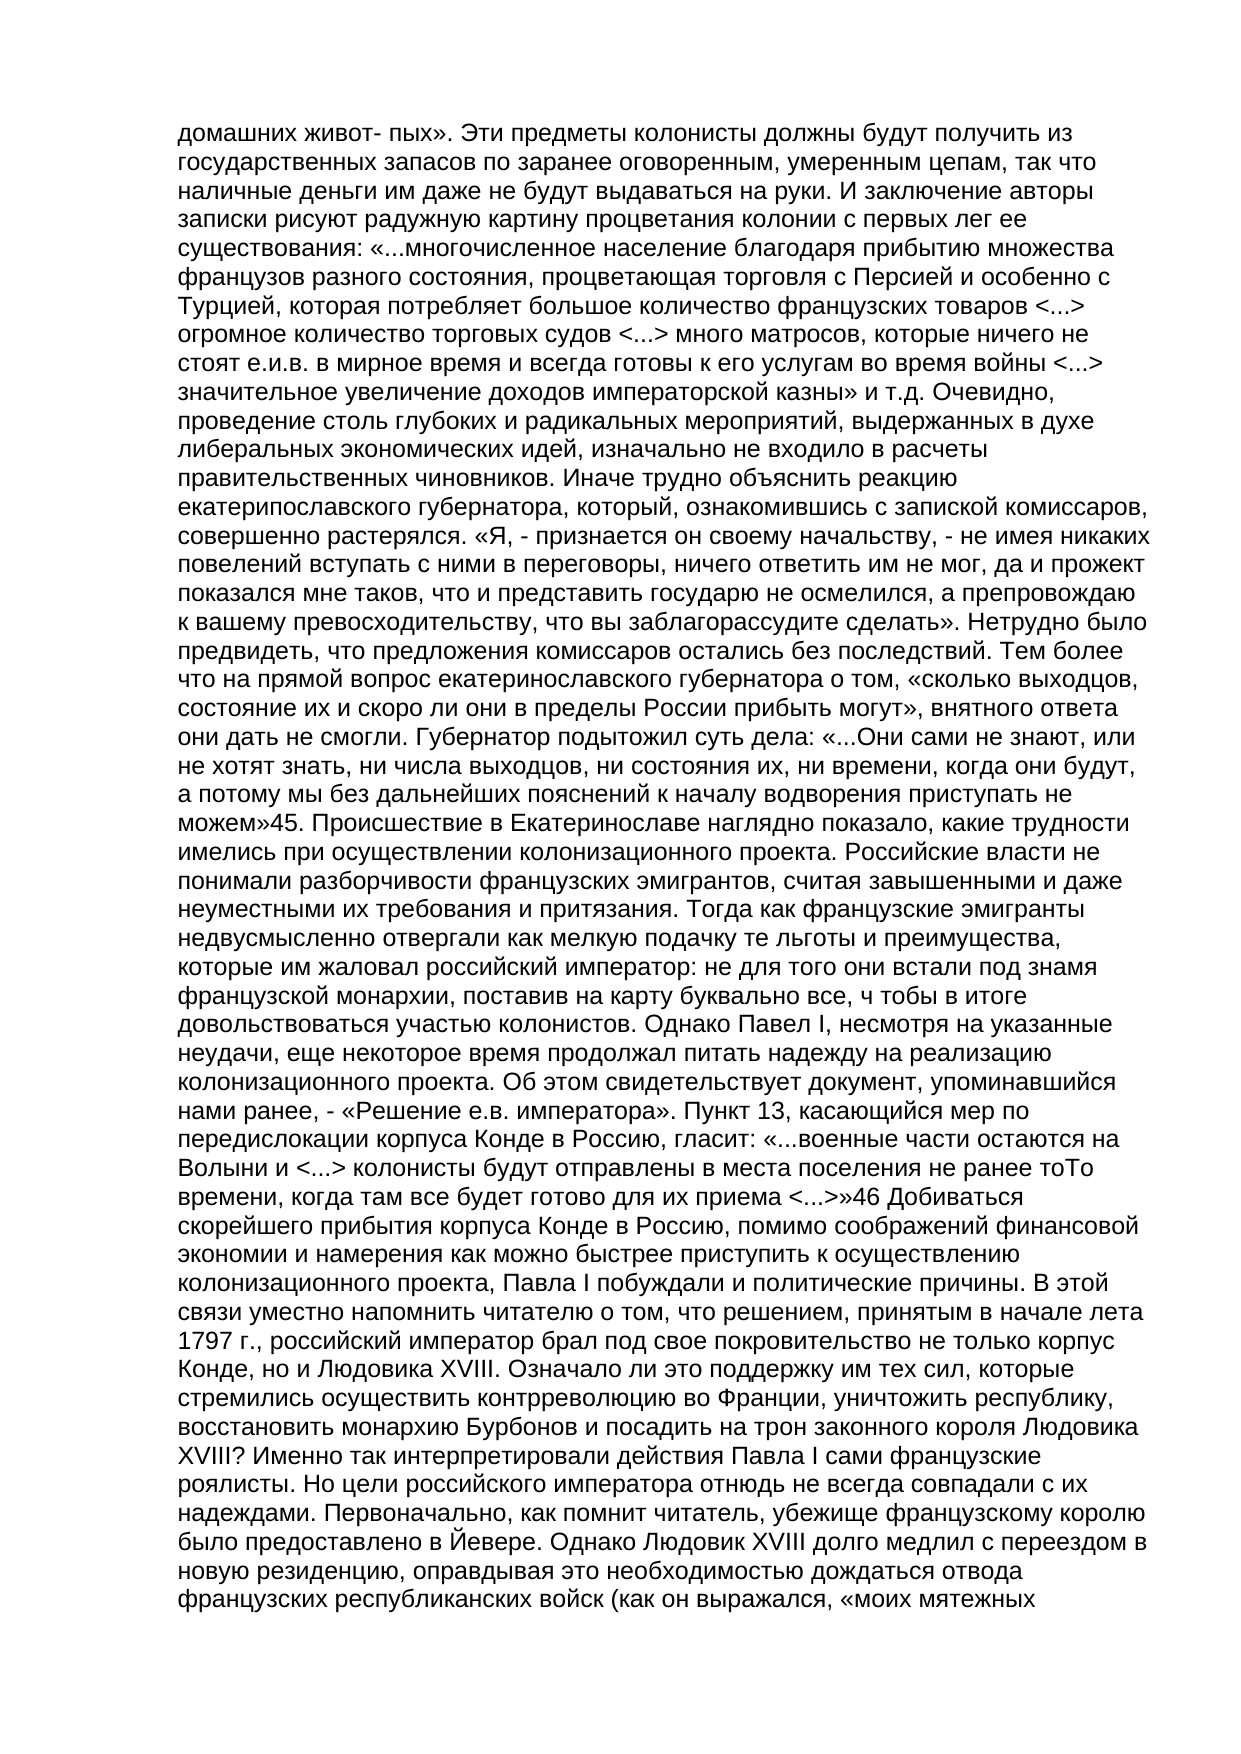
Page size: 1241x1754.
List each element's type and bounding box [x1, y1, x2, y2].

text [177, 118, 1152, 1613]
